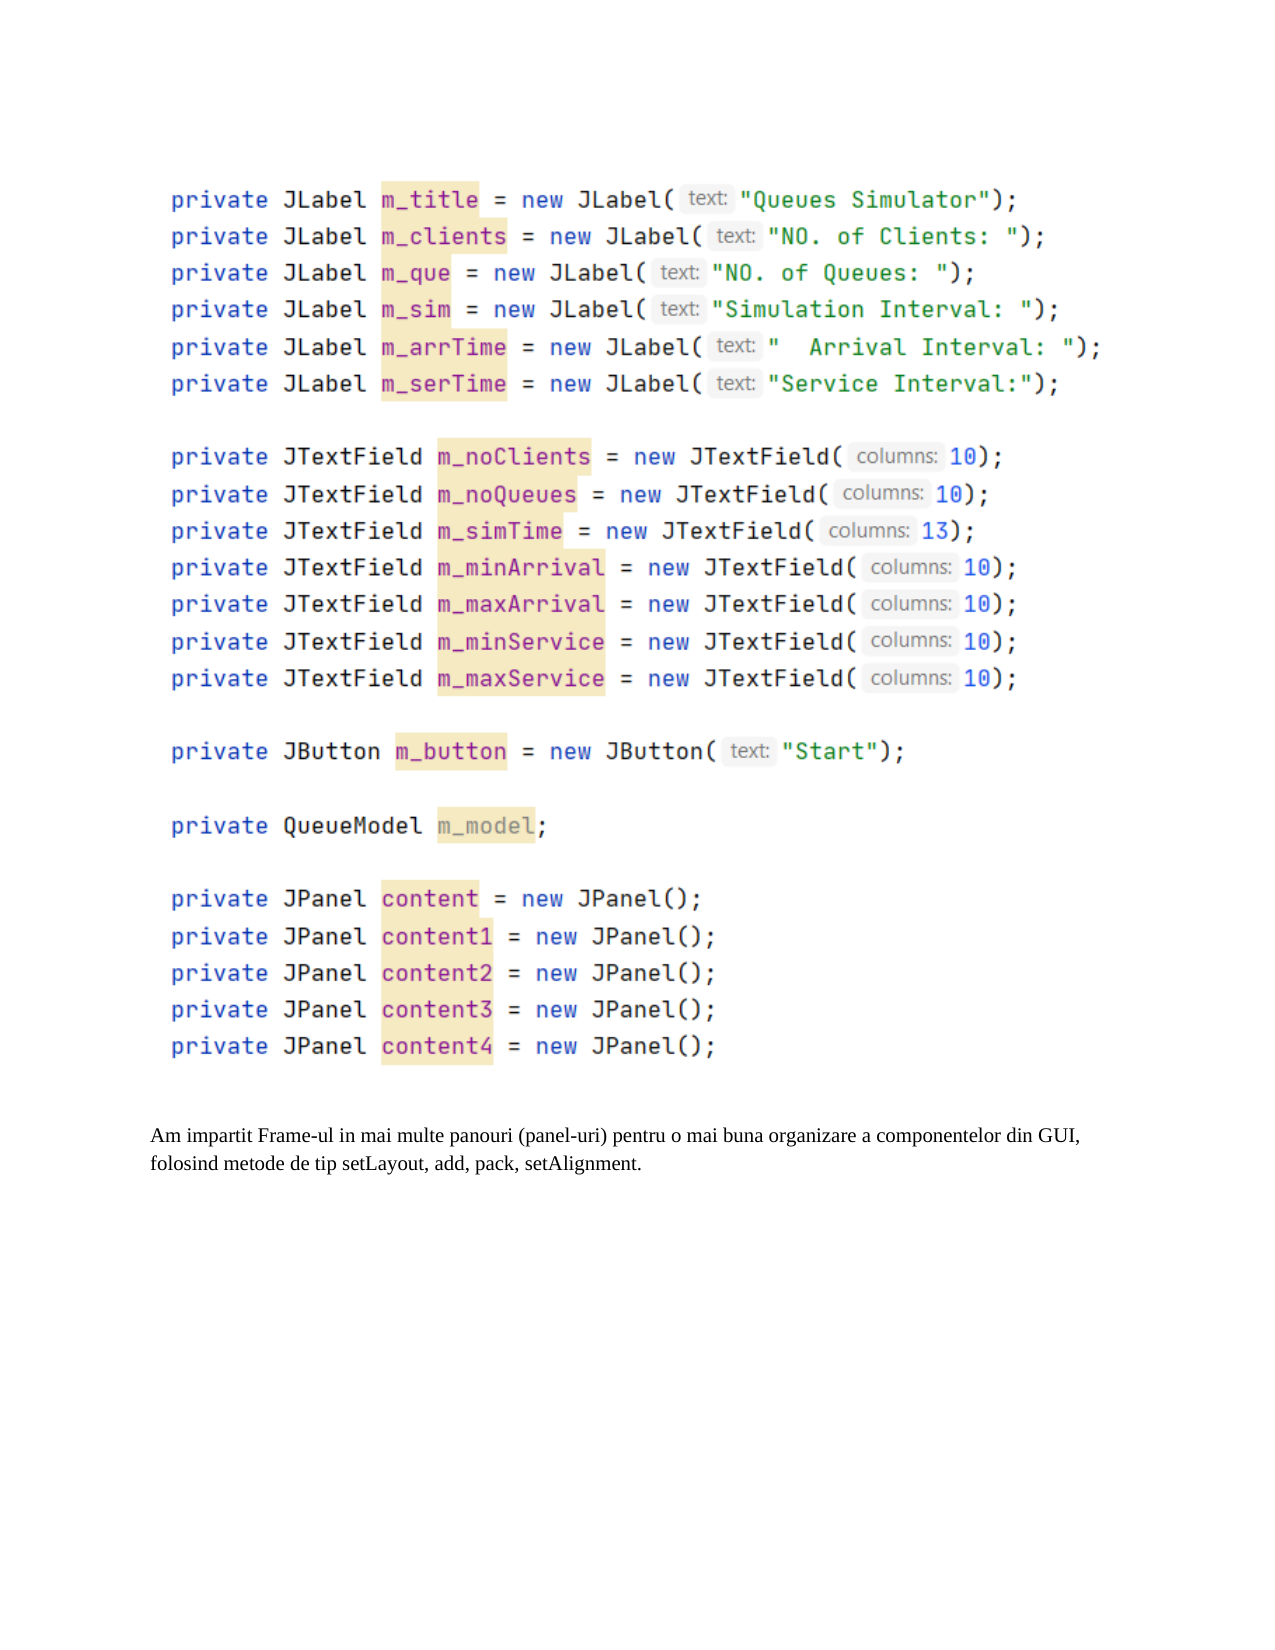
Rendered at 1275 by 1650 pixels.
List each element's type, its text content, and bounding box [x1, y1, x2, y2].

picture [150, 150, 1125, 1099]
text Am impartit Frame-ul in mai multe panouri (panel-uri) pentru o mai buna organizare a componentelor din GUI, folosind metode de tip setLayout, add, pack, setAlignment. [150, 1123, 1125, 1175]
